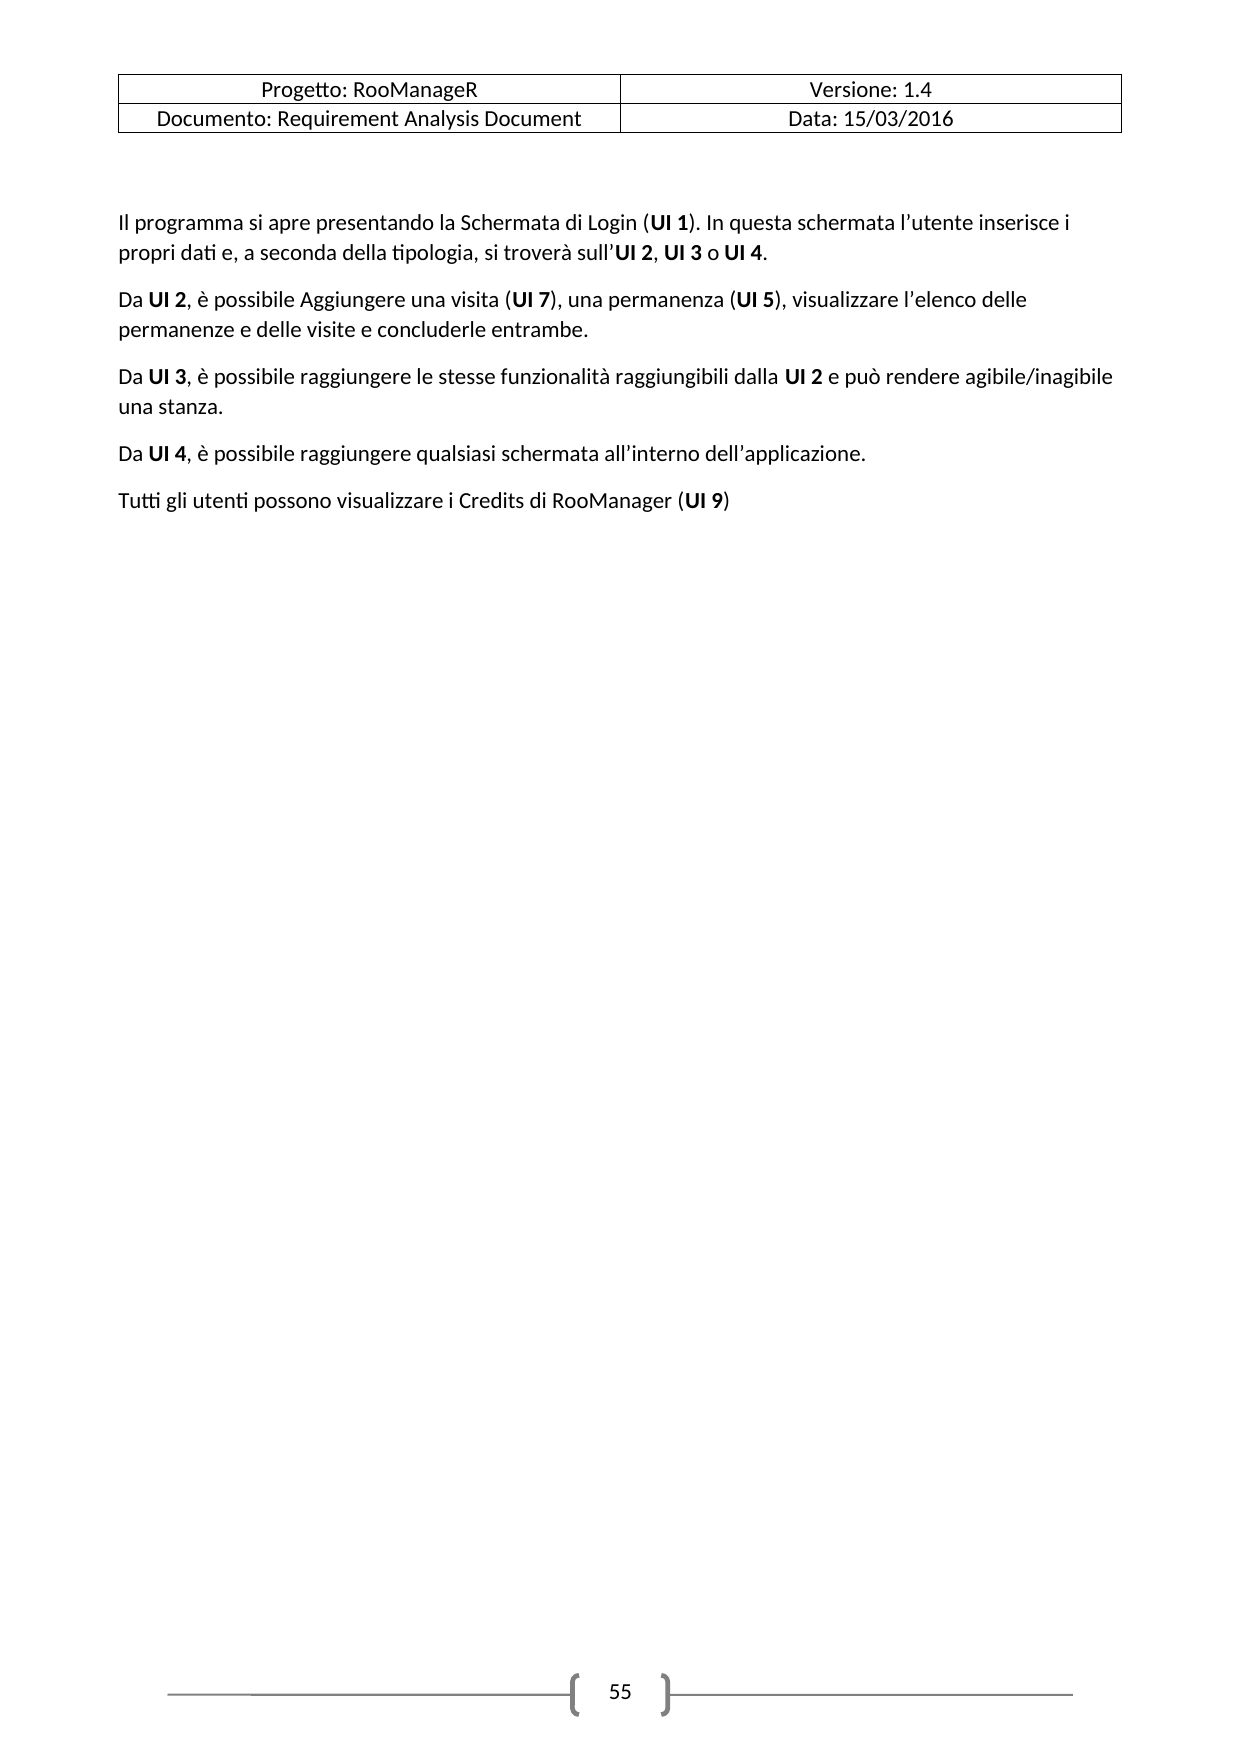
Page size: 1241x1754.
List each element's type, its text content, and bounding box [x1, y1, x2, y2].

text Da UI 2, è possibile Aggiungere una visita (UI 7), una permanenza (UI 5), visualizzare l’elenco delle permanenze e delle visite e concluderle entrambe. [118, 285, 1122, 343]
text Da UI 3, è possibile raggiungere le stesse funzionalità raggiungibili dalla UI 2 e può rendere agibile/inagibile una stanza. [118, 362, 1122, 420]
text Il programma si apre presentando la Schermata di Login (UI 1). In questa schermata l’utente inserisce i propri dati e, a seconda della tipologia, si troverà sull’UI 2, UI 3 o UI 4. [118, 208, 1122, 266]
text Da UI 4, è possibile raggiungere qualsiasi schermata all’interno dell’applicazione. [118, 439, 1122, 467]
text Tutti gli utenti possono visualizzare i Credits di RooManager (UI 9) [118, 486, 1122, 514]
